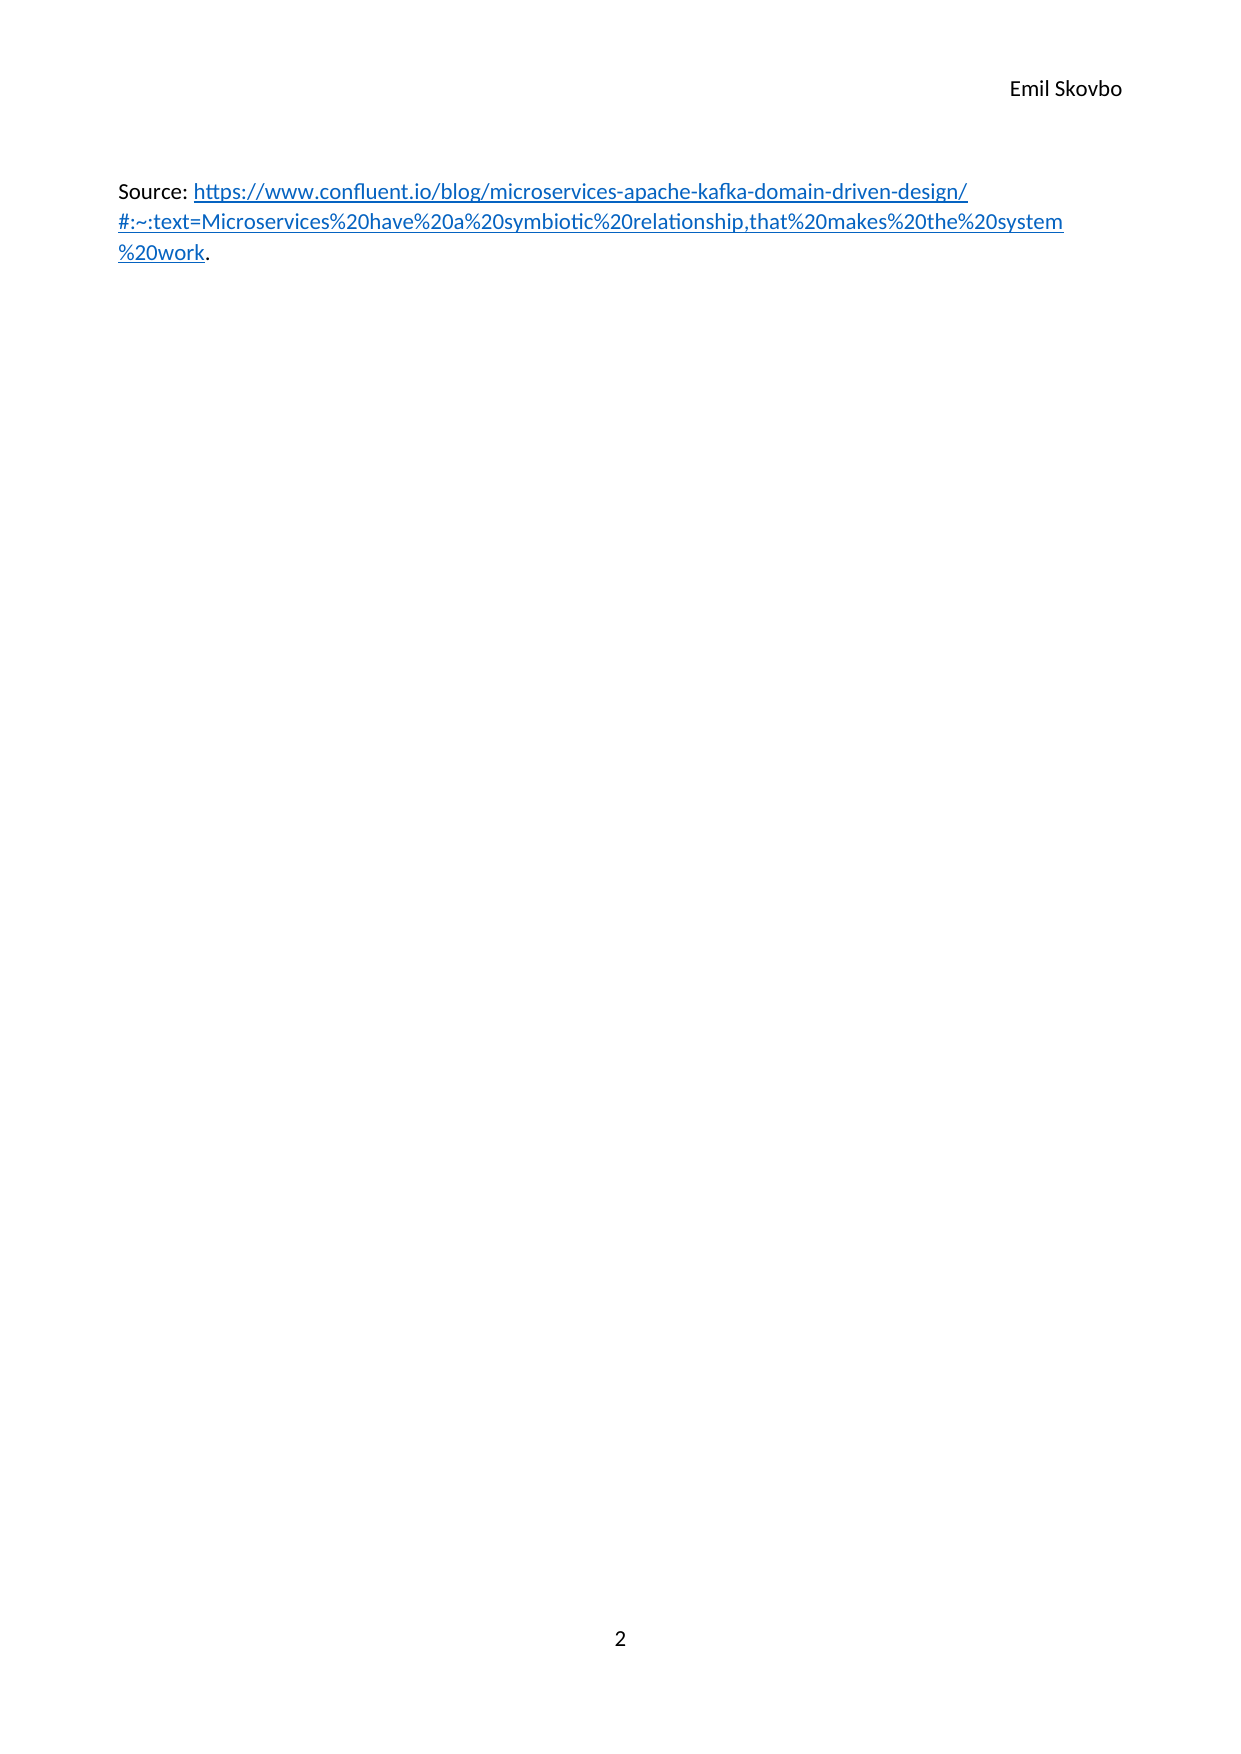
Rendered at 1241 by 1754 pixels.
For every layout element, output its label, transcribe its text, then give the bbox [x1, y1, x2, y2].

text Source: https://www.confluent.io/blog/microservices-apache-kafka-domain-driven-design/#:~:text=Microservices%20have%20a%20symbiotic%20relationship,that%20makes%20the%20system%20work. [118, 177, 1122, 266]
